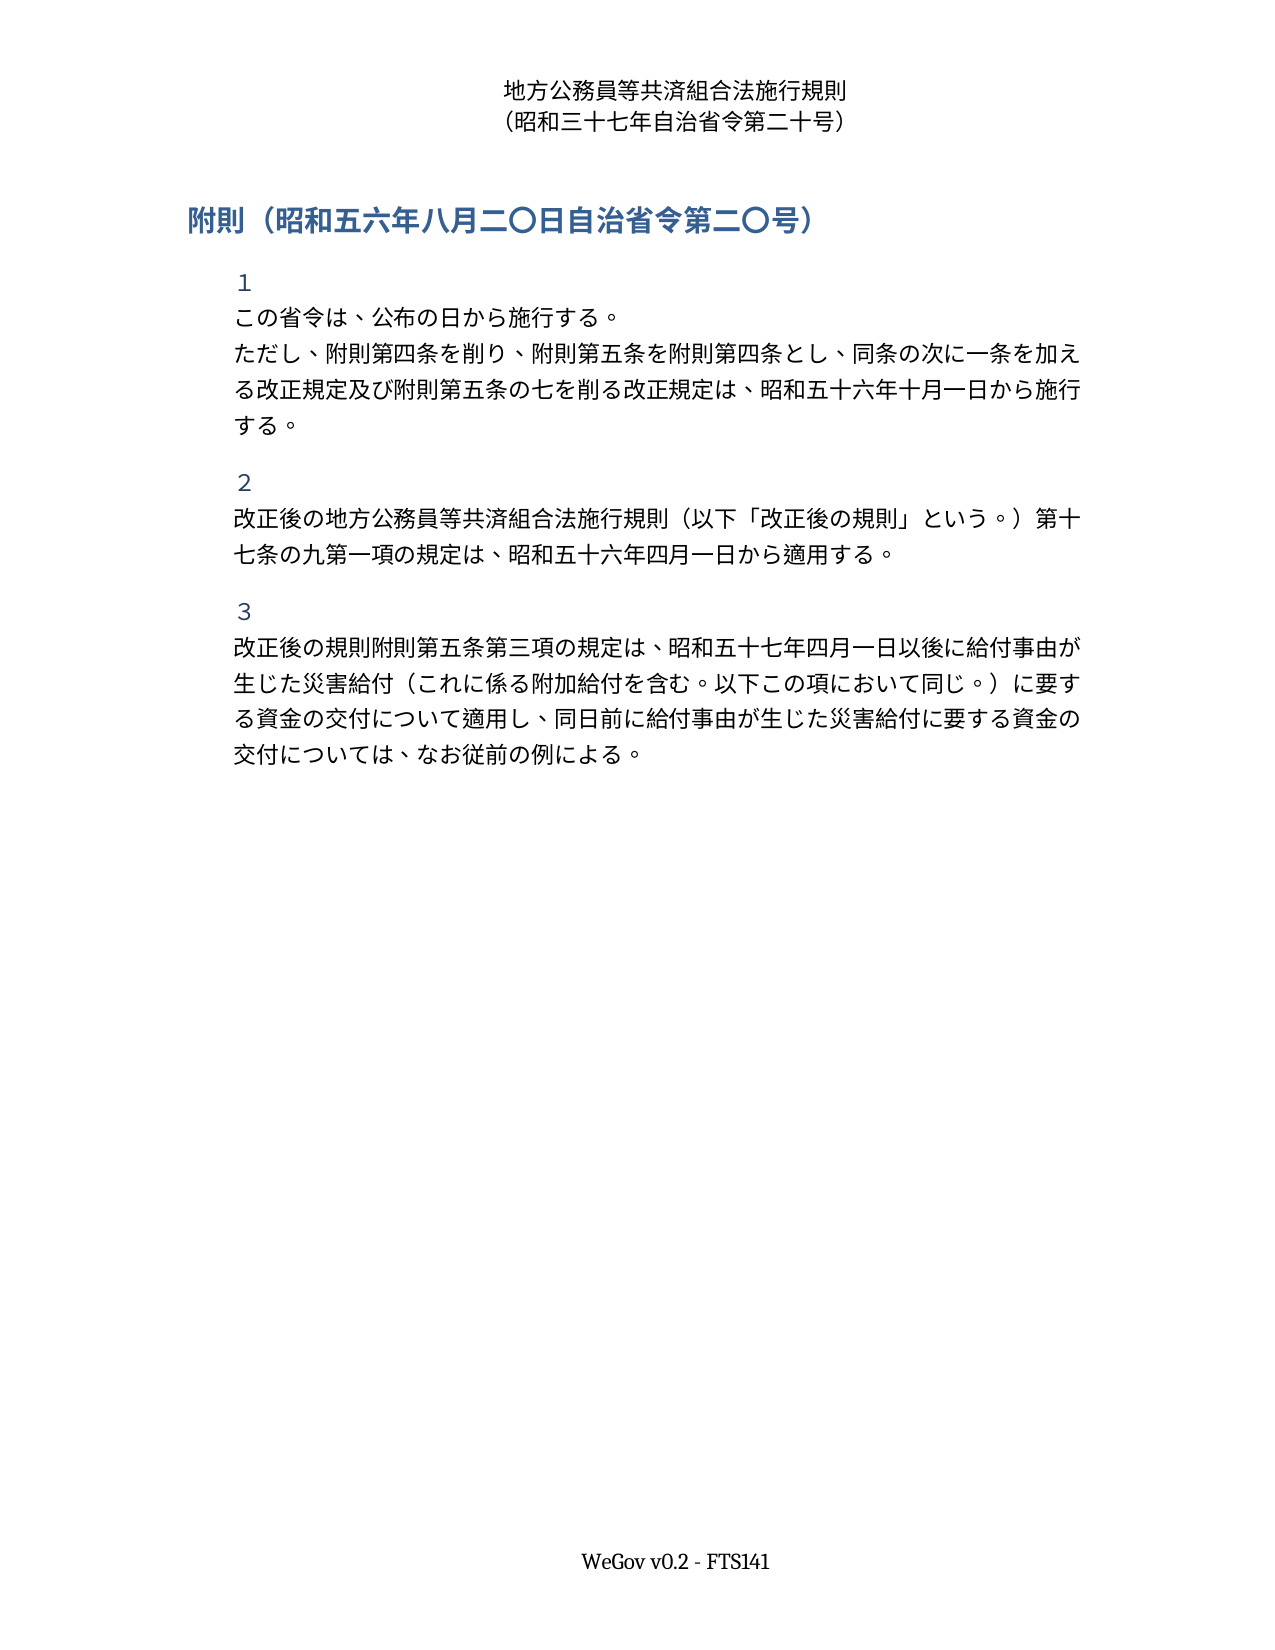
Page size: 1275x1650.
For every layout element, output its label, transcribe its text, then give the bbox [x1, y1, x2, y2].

subtitle ３ [233, 596, 1087, 627]
subtitle １ [233, 266, 1087, 298]
subtitle ２ [233, 467, 1087, 498]
subtitle 附則（昭和五六年八月二〇日自治省令第二〇号） [187, 200, 1087, 240]
text この省令は、公布の日から施行する。 ただし、附則第四条を削り、附則第五条を附則第四条とし、同条の次に一条を加える改正規定及び附則第五条の七を削る改正規定は、昭和五十六年十月一日から施行する。 [233, 302, 1087, 441]
text 改正後の規則附則第五条第三項の規定は、昭和五十七年四月一日以後に給付事由が生じた災害給付（これに係る附加給付を含む。以下この項において同じ。）に要する資金の交付について適用し、同日前に給付事由が生じた災害給付に要する資金の交付については、なお従前の例による。 [233, 632, 1087, 771]
text 改正後の地方公務員等共済組合法施行規則（以下「改正後の規則」という。）第十七条の九第一項の規定は、昭和五十六年四月一日から適用する。 [233, 503, 1087, 570]
